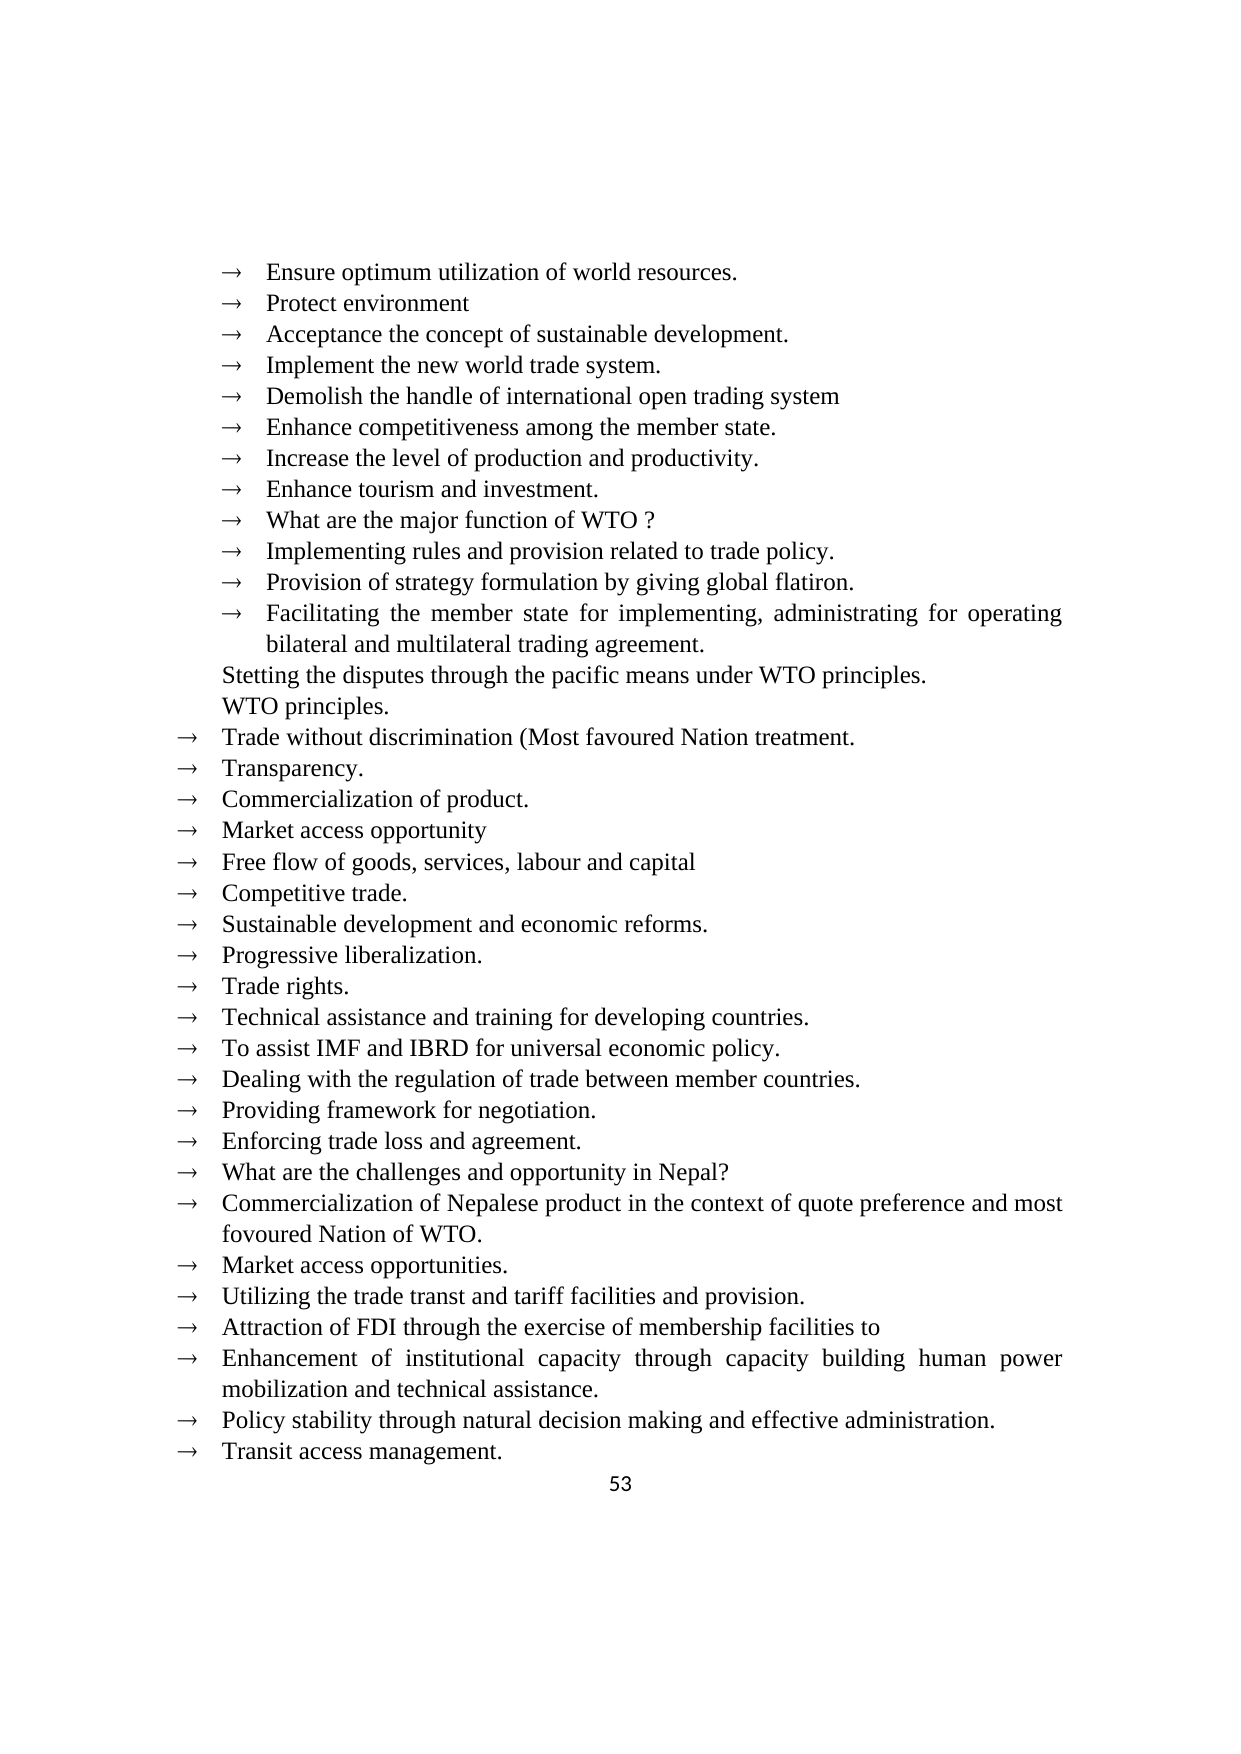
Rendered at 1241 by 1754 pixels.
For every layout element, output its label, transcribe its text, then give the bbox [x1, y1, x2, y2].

text Policy stability through natural decision making and effective administration. [177, 1405, 1063, 1434]
text Stetting the disputes through the pacific means under WTO principles. [177, 660, 1063, 689]
text Enforcing trade loss and agreement. [177, 1126, 1063, 1155]
text Market access opportunity [177, 816, 1063, 844]
text Protect environment [222, 288, 1063, 317]
text Ensure optimum utilization of world resources. [222, 257, 1063, 286]
text Dealing with the regulation of trade between member countries. [177, 1064, 1063, 1093]
text Increase the level of production and productivity. [222, 443, 1063, 472]
text Enhance tourism and investment. [222, 474, 1063, 503]
text Enhance competitiveness among the member state. [222, 412, 1063, 441]
text Utilizing the trade transt and tariff facilities and provision. [177, 1281, 1063, 1310]
text Trade rights. [177, 971, 1063, 999]
text Sustainable development and economic reforms. [177, 909, 1063, 937]
text Technical assistance and training for developing countries. [177, 1002, 1063, 1031]
text Acceptance the concept of sustainable development. [222, 319, 1063, 348]
text To assist IMF and IBRD for universal economic policy. [177, 1033, 1063, 1062]
text Facilitating the member state for implementing, administrating for operating bilateral and multilateral trading agreement. [222, 598, 1063, 658]
text WTO principles. [177, 691, 1063, 720]
text Demolish the handle of international open trading system [222, 381, 1063, 410]
text Competitive trade. [177, 878, 1063, 906]
text Enhancement of institutional capacity through capacity building human power mobilization and technical assistance. [177, 1343, 1063, 1403]
text Progressive liberalization. [177, 940, 1063, 968]
text Attraction of FDI through the exercise of membership facilities to [177, 1312, 1063, 1341]
text Trade without discrimination (Most favoured Nation treatment. [177, 722, 1063, 751]
text Implementing rules and provision related to trade policy. [222, 536, 1063, 565]
text Commercialization of Nepalese product in the context of quote preference and most fovoured Nation of WTO. [177, 1188, 1063, 1248]
text Provision of strategy formulation by giving global flatiron. [222, 567, 1063, 596]
text What are the major function of WTO ? [222, 505, 1063, 534]
text Free flow of goods, services, labour and capital [177, 847, 1063, 875]
text Commercialization of product. [177, 784, 1063, 813]
text Transparency. [177, 753, 1063, 782]
text Implement the new world trade system. [222, 350, 1063, 379]
text What are the challenges and opportunity in Nepal? [177, 1157, 1063, 1186]
text Providing framework for negotiation. [177, 1095, 1063, 1124]
text Transit access management. [177, 1436, 1063, 1465]
text Market access opportunities. [177, 1250, 1063, 1279]
